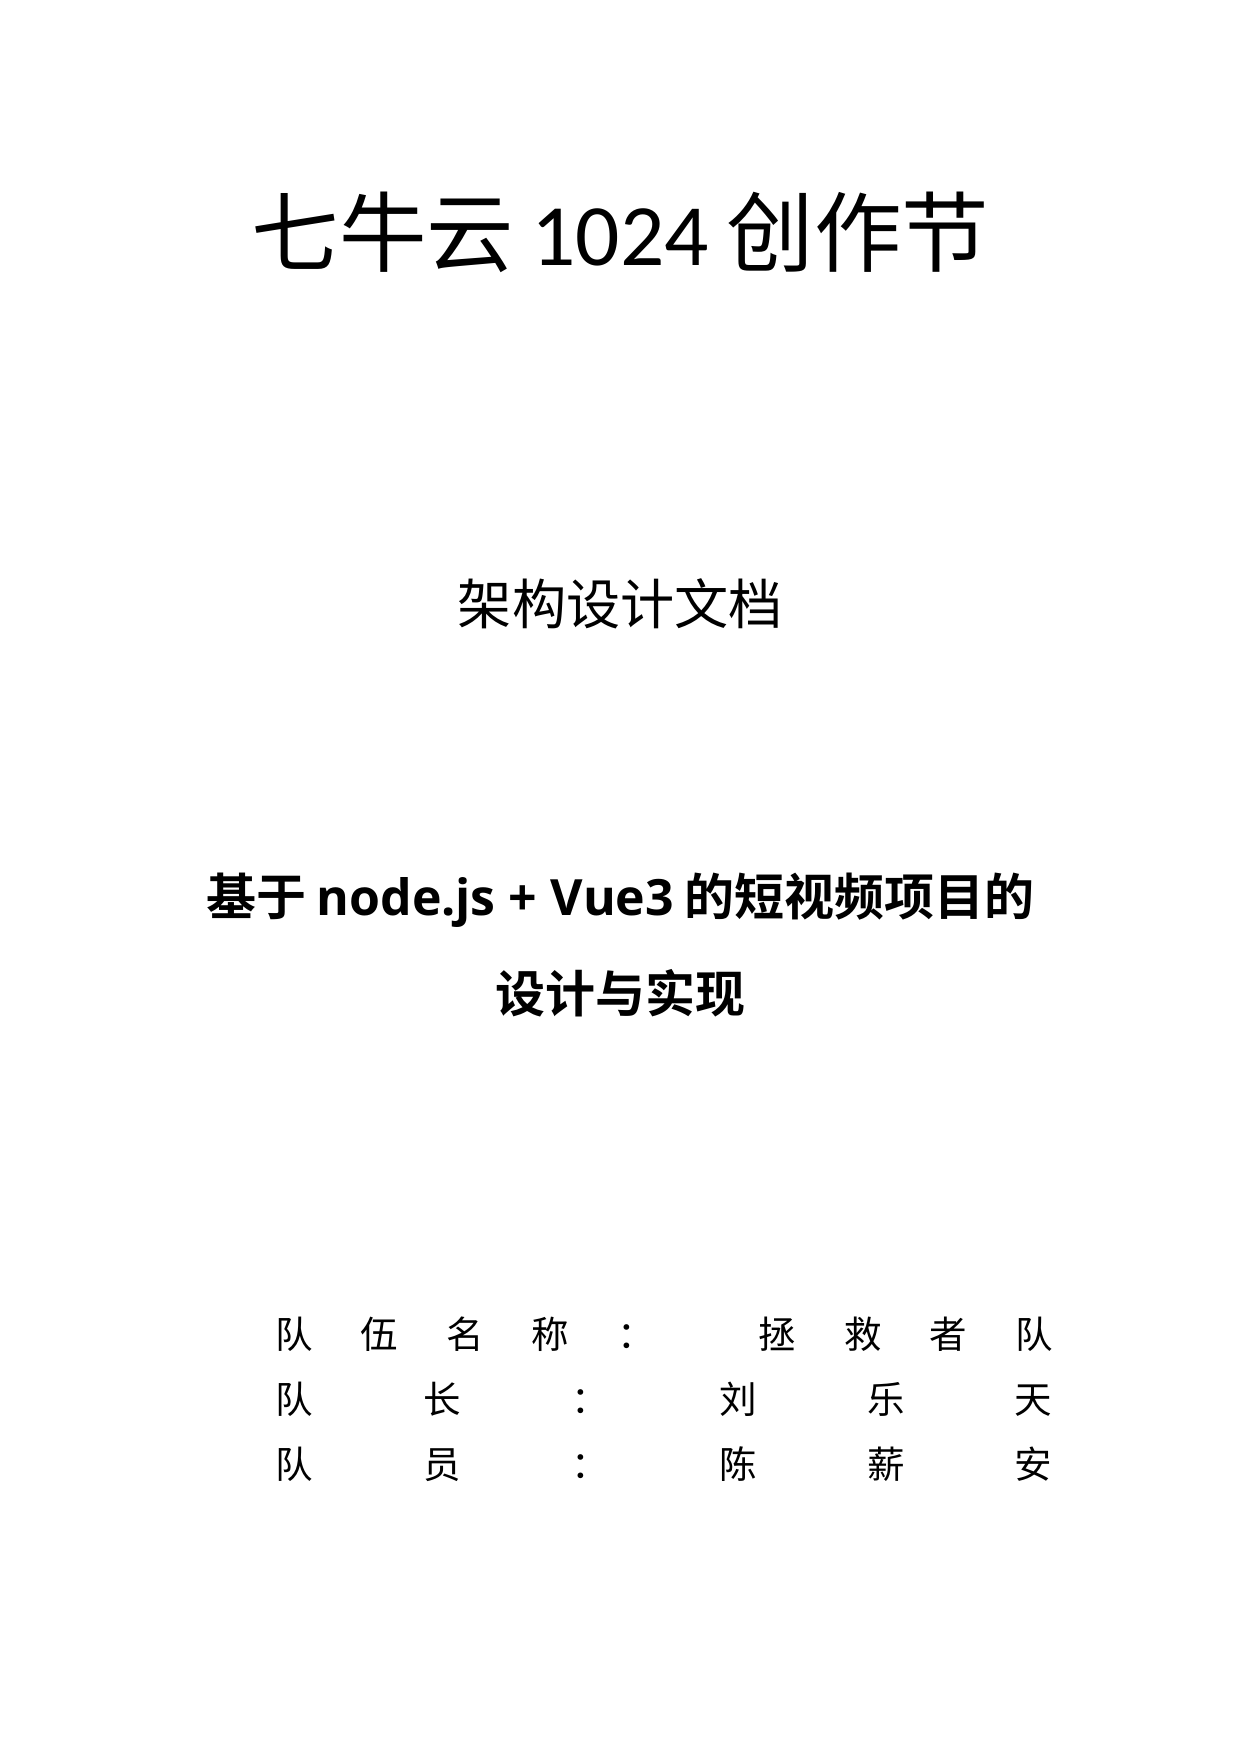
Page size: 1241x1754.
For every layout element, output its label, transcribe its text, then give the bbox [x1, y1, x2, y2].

text 七牛云1024创作节 [187, 162, 1053, 292]
text 队员：陈薪安 [231, 1429, 1053, 1494]
text 队伍名称： 拯救者队 [231, 1299, 1053, 1364]
text 队长：刘乐天 [231, 1364, 1053, 1429]
text 架构设计文档 [187, 552, 1053, 649]
text 基于node.js + Vue3的短视频项目的设计与实现 [187, 844, 1053, 1039]
